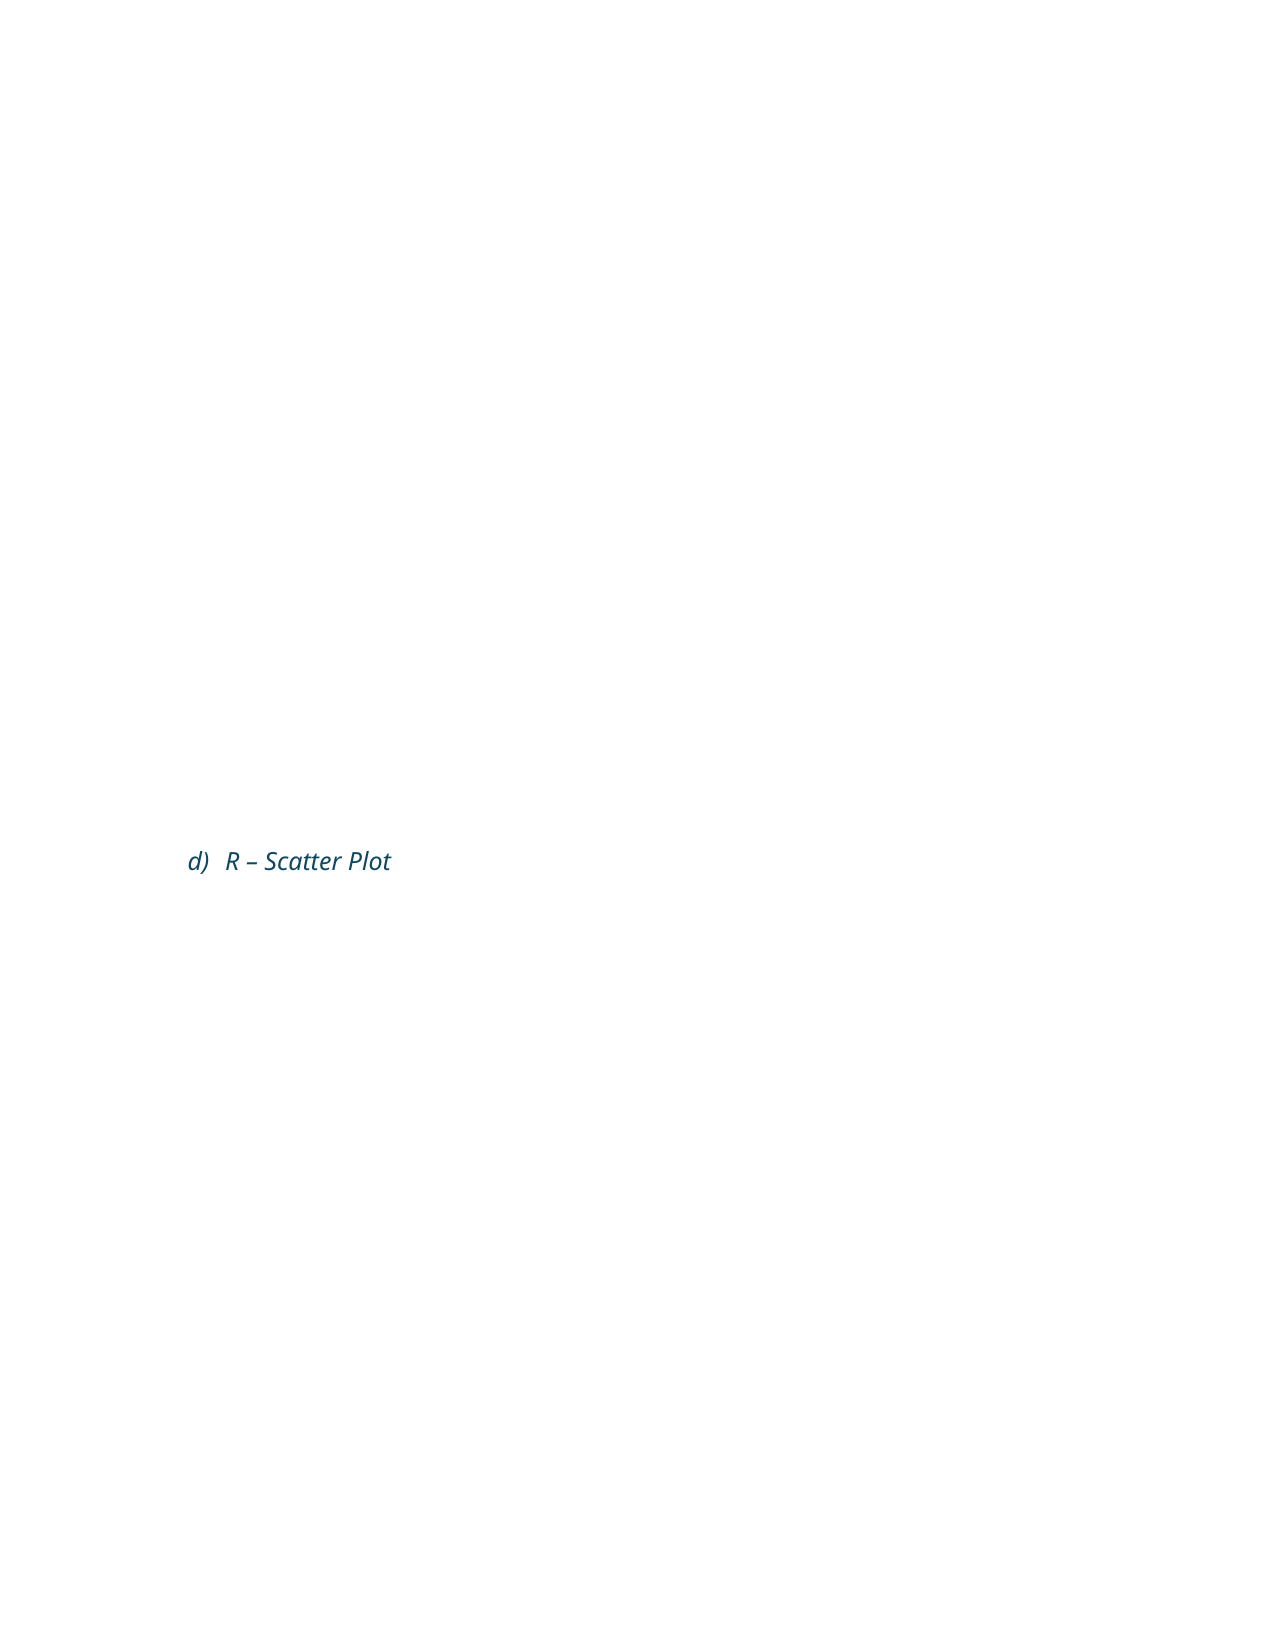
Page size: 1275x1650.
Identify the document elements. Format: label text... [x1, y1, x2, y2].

subtitle R – Scatter Plot [187, 844, 1125, 878]
